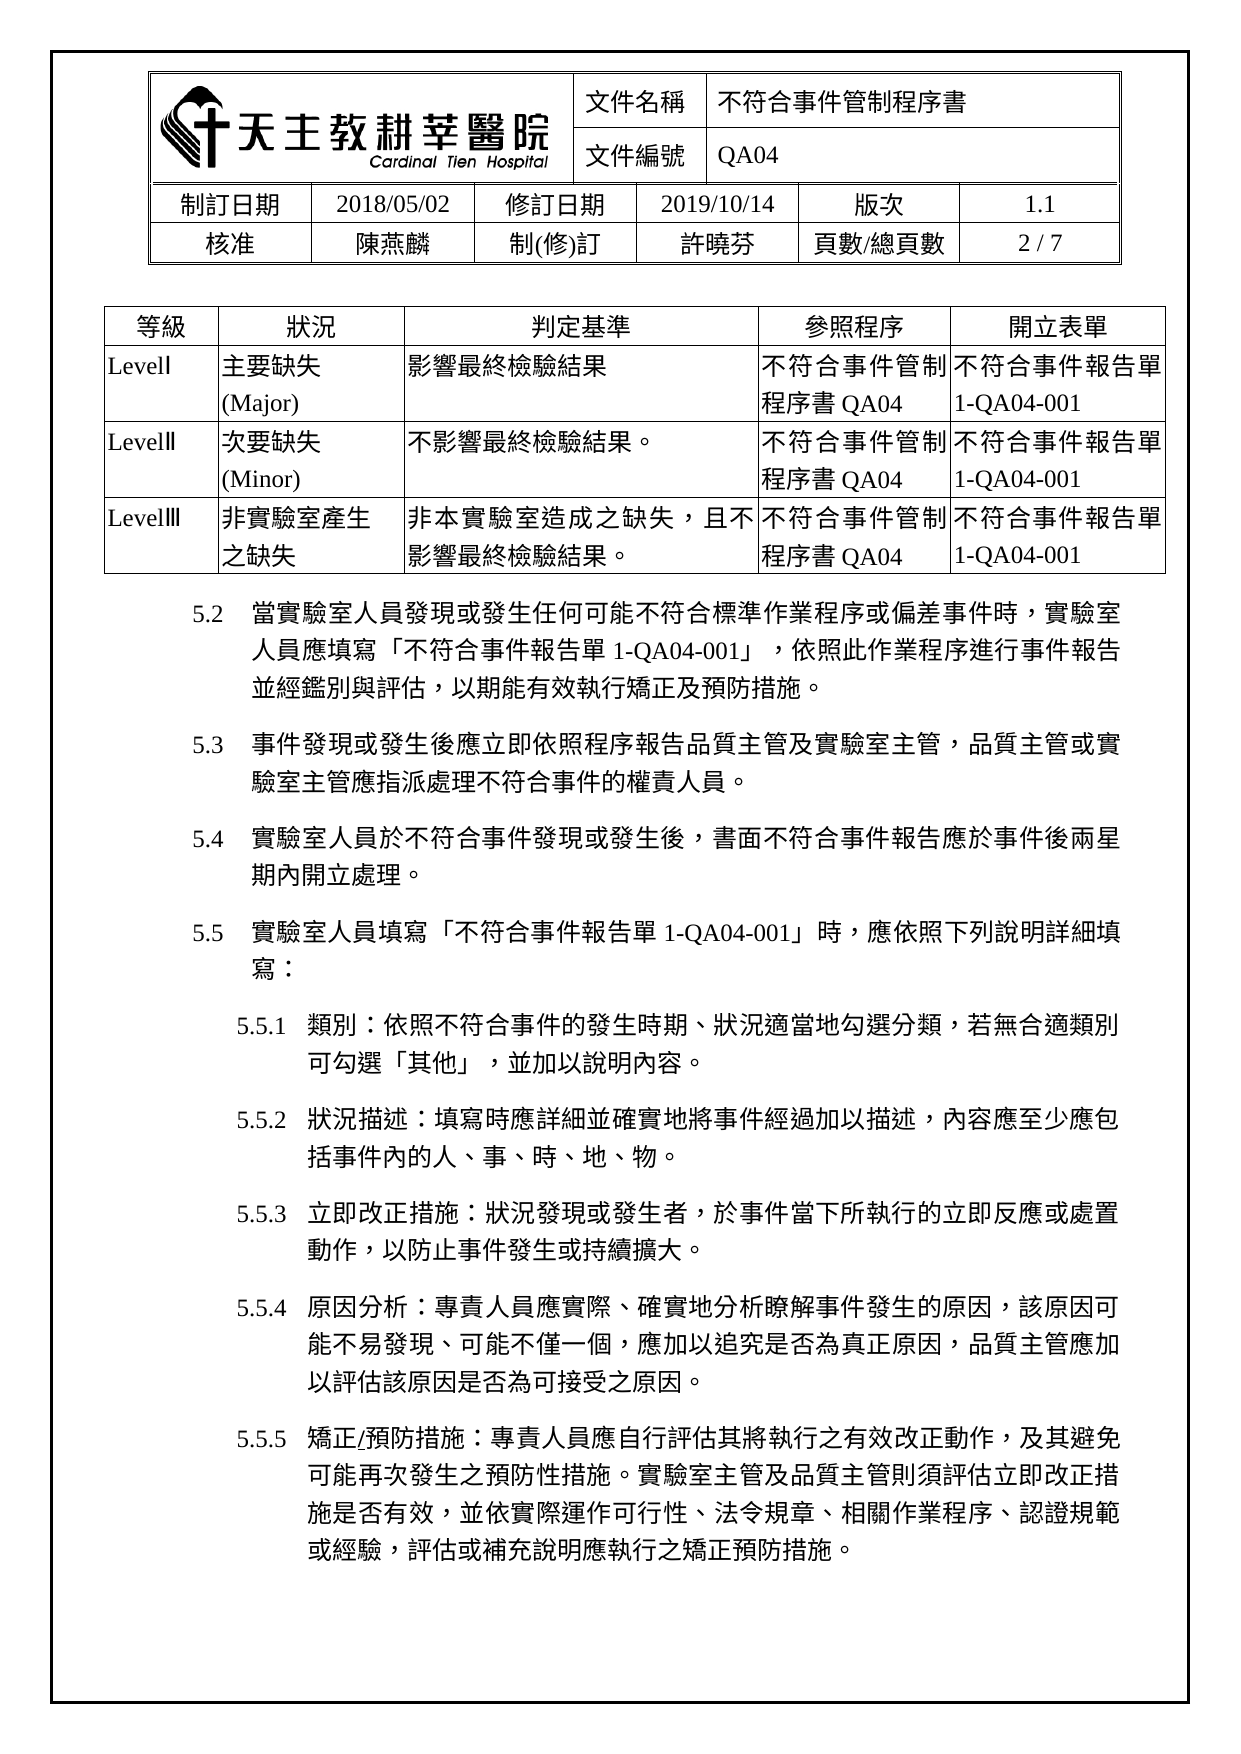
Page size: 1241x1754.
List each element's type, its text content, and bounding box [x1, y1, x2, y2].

table_cell LevelⅠ [105, 346, 218, 421]
table_cell 主要缺失 (Major) [219, 346, 404, 421]
list 立即改正措施：狀況發現或發生者，於事件當下所執行的立即反應或處置動作，以防止事件發生或持續擴大。 [236, 1193, 1122, 1268]
table_header 判定基準 [405, 307, 758, 345]
list 矯正/預防措施：專責人員應自行評估其將執行之有效改正動作，及其避免可能再次發生之預防性措施。實驗室主管及品質主管則須評估立即改正措施是否有效，並依實際運作可行性、法令規章、相關作業程序、認證規範或經驗，評估或補充說明應執行之矯正預防措施。 [236, 1418, 1122, 1568]
picture [160, 86, 548, 170]
table_cell LevelⅢ [105, 498, 218, 573]
table_cell 非實驗室產生 之缺失 [219, 498, 404, 573]
table_header 等級 [105, 307, 218, 345]
table_cell 不符合事件管制程序書QA04 [759, 422, 950, 497]
list 狀況描述：填寫時應詳細並確實地將事件經過加以描述，內容應至少應包括事件內的人、事、時、地、物。 [236, 1099, 1122, 1174]
table_header 狀況 [219, 307, 404, 345]
table_cell 非本實驗室造成之缺失，且不影響最終檢驗結果。 [405, 498, 758, 573]
table_header 開立表單 [951, 307, 1165, 345]
list 類別：依照不符合事件的發生時期、狀況適當地勾選分類，若無合適類別，可勾選「其他」，並加以說明內容。 [236, 1005, 1122, 1080]
list 原因分析：專責人員應實際、確實地分析瞭解事件發生的原因，該原因可能不易發現、可能不僅一個，應加以追究是否為真正原因，品質主管應加以評估該原因是否為可接受之原因。 [236, 1286, 1122, 1399]
table_cell 次要缺失 (Minor) [219, 422, 404, 497]
table_cell 不符合事件報告單1-QA04-001 [951, 346, 1165, 421]
table_cell 不符合事件報告單1-QA04-001 [951, 498, 1165, 573]
table_cell 不符合事件報告單1-QA04-001 [951, 422, 1165, 497]
table_cell LevelⅡ [105, 422, 218, 497]
table_cell 不符合事件管制程序書QA04 [759, 346, 950, 421]
list 事件發現或發生後應立即依照程序報告品質主管及實驗室主管，品質主管或實驗室主管應指派處理不符合事件的權責人員。 [192, 724, 1122, 799]
table_cell 影響最終檢驗結果 [405, 346, 758, 421]
list 當實驗室人員發現或發生任何可能不符合標準作業程序或偏差事件時，實驗室人員應填寫「不符合事件報告單1-QA04-001」，依照此作業程序進行事件報告並經鑑別與評估，以期能有效執行矯正及預防措施。 [192, 593, 1122, 705]
table_cell 不影響最終檢驗結果。 [405, 422, 758, 497]
list 實驗室人員填寫「不符合事件報告單1-QA04-001」時，應依照下列說明詳細填寫： [192, 911, 1122, 986]
list 實驗室人員於不符合事件發現或發生後，書面不符合事件報告應於事件後兩星期內開立處理。 [192, 818, 1122, 893]
table_cell 不符合事件管制程序書QA04 [759, 498, 950, 573]
table_header 參照程序 [759, 307, 950, 345]
